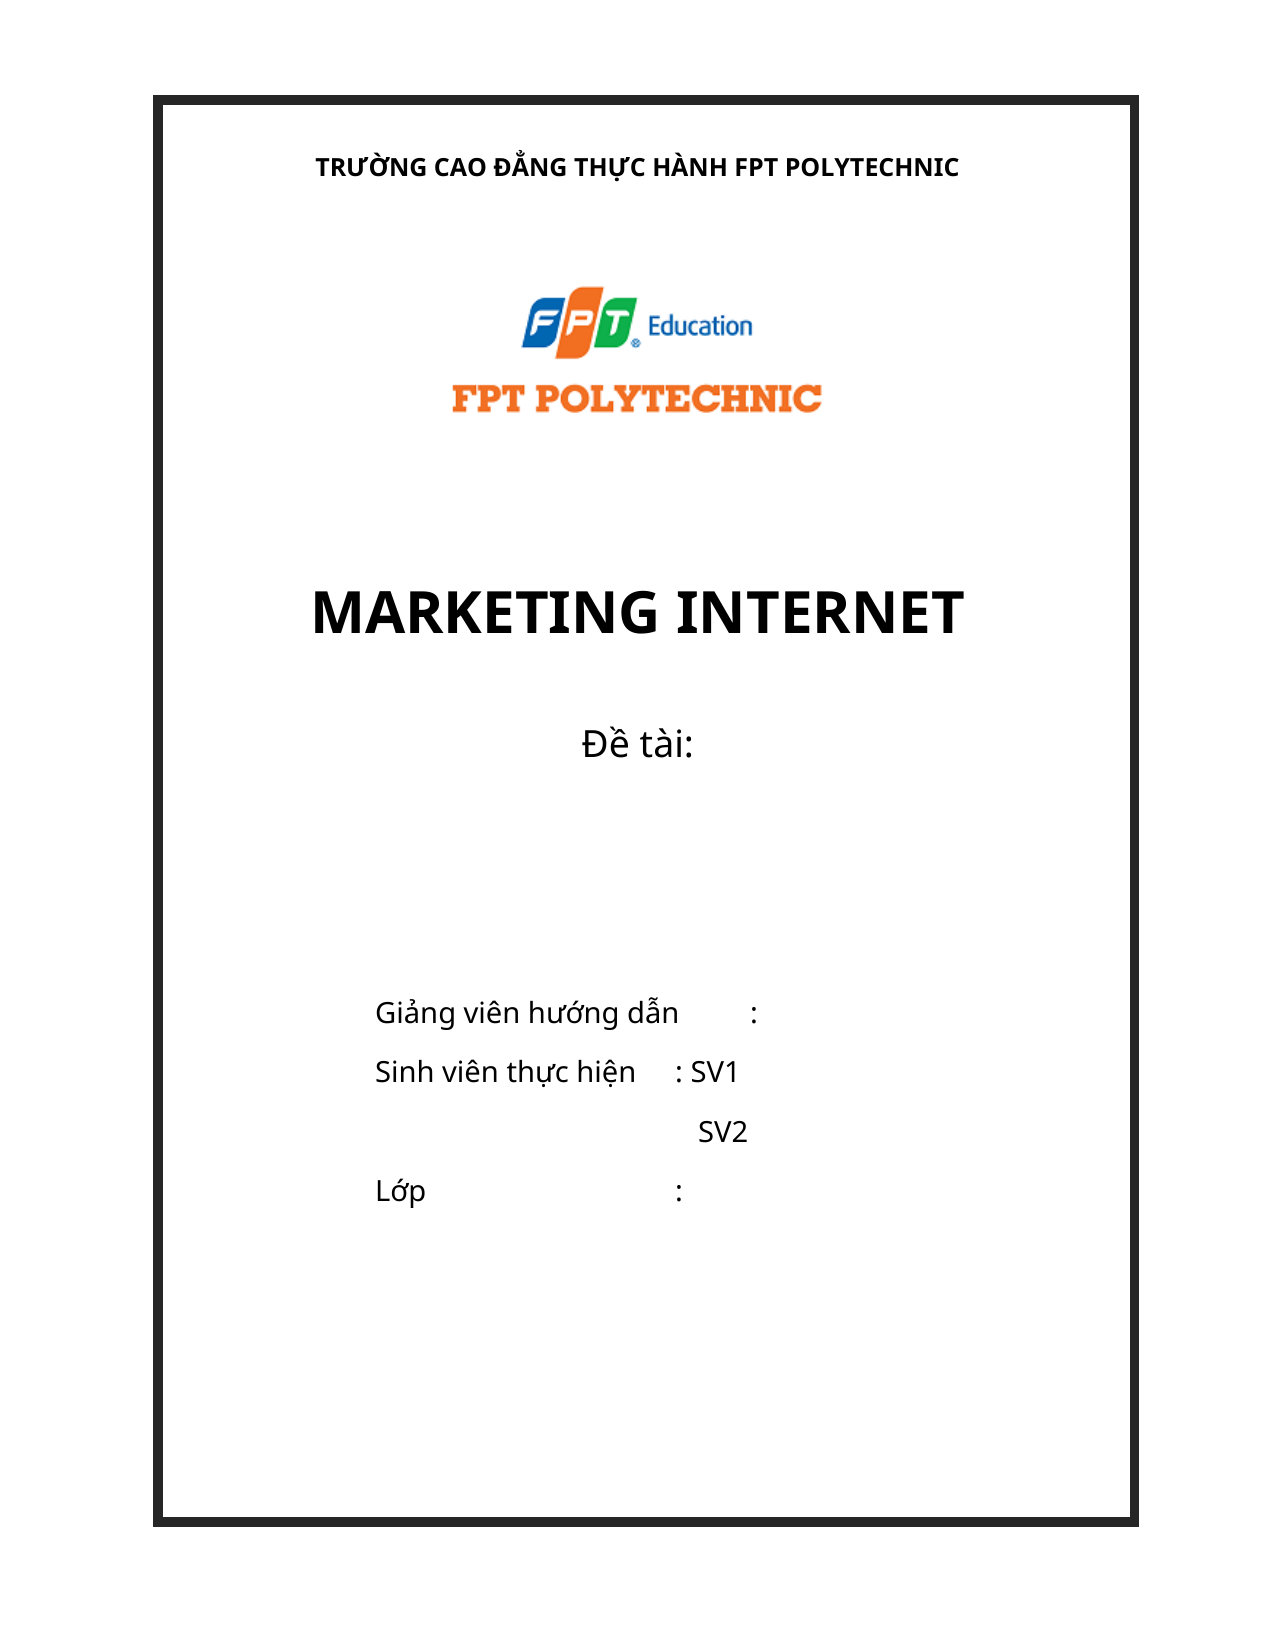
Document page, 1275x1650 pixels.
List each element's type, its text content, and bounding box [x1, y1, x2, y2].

text TRƯỜNG CAO ĐẲNG THỰC HÀNH FPT POLYTECHNIC [150, 150, 1125, 184]
text MARKETING INTERNET [150, 571, 1125, 650]
picture [440, 269, 835, 442]
text Lớp : [300, 1171, 1125, 1210]
text Đề tài: [150, 717, 1125, 768]
text Giảng viên hướng dẫn : [300, 992, 1125, 1032]
text SV2 [600, 1111, 1125, 1151]
text Sinh viên thực hiện : SV1 [300, 1052, 1125, 1091]
